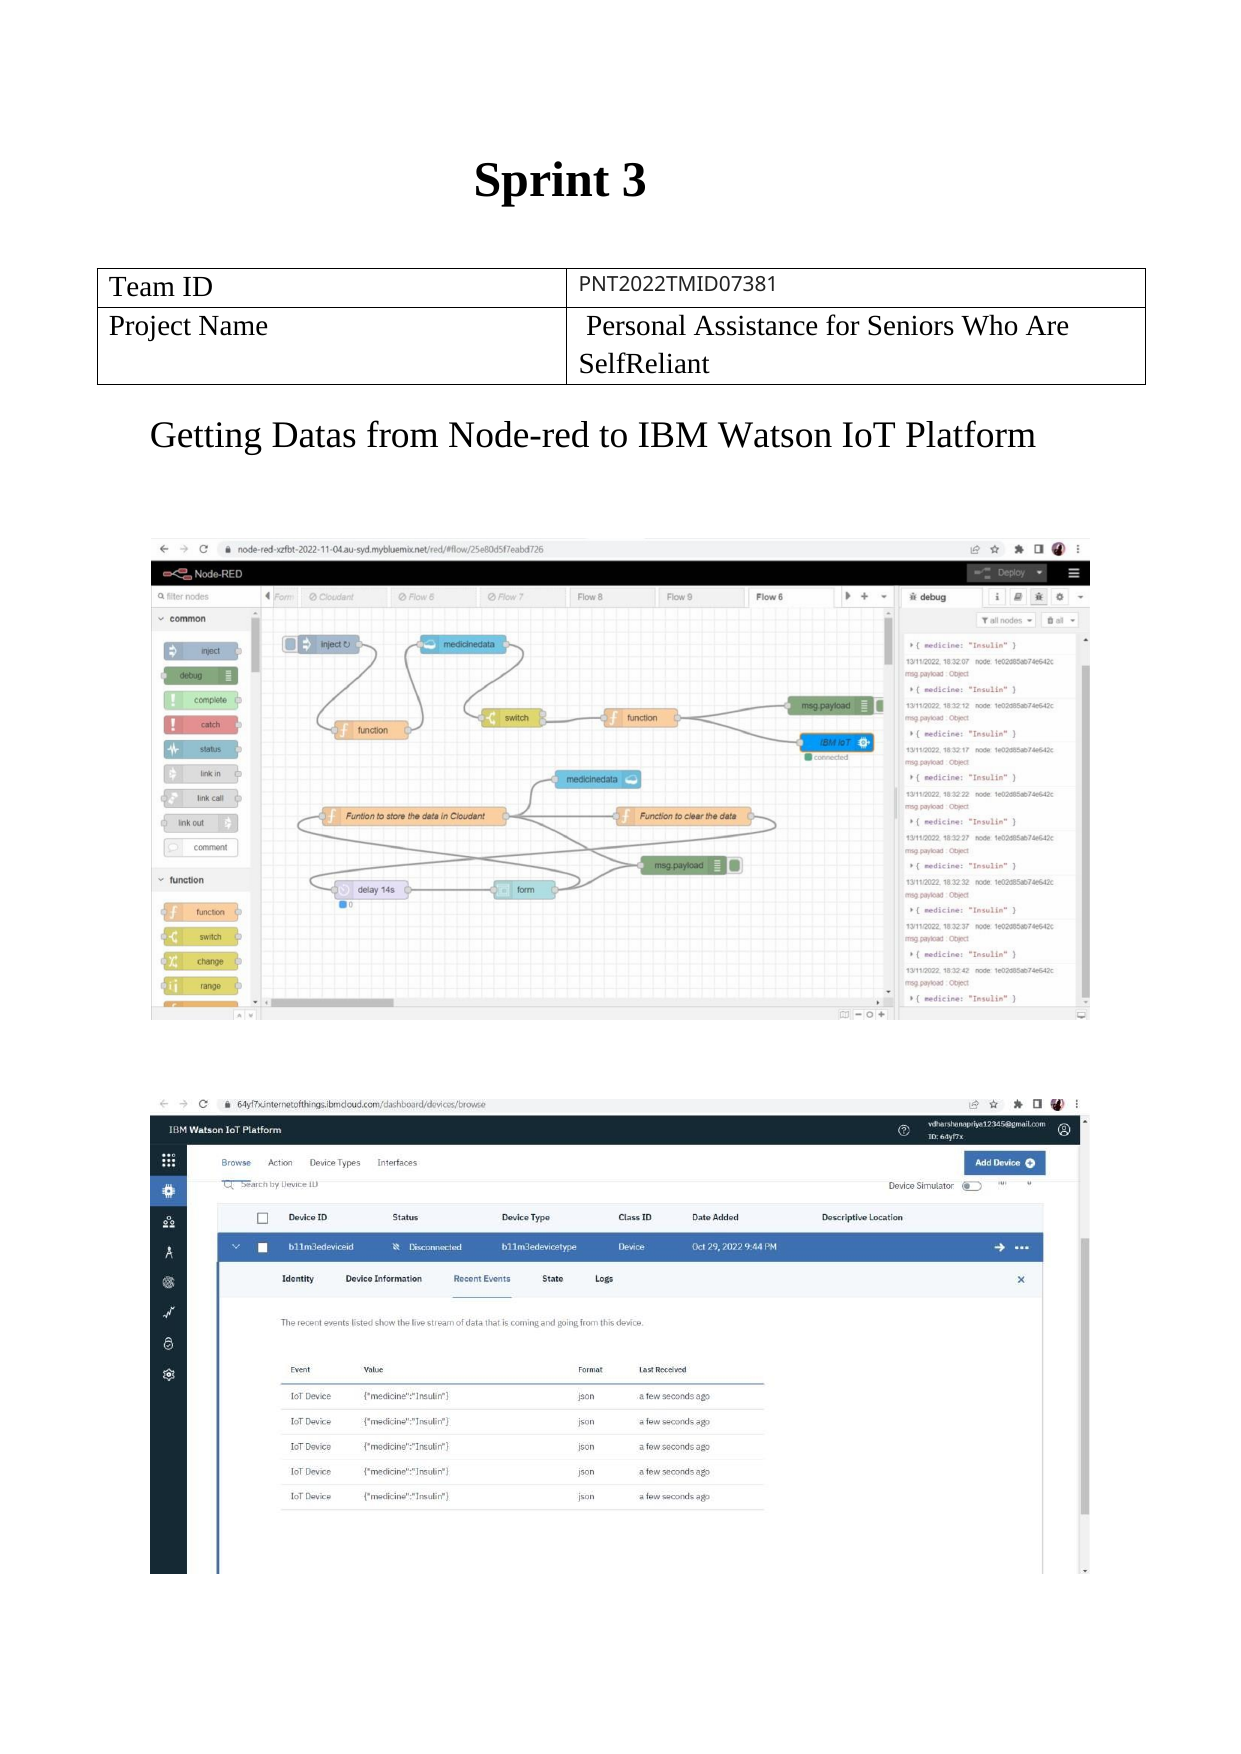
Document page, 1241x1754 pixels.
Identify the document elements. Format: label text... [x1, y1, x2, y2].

table_header Team ID [98, 269, 566, 307]
text Sprint 3 [83, 150, 1037, 207]
picture [150, 1099, 1090, 1574]
table_cell Personal Assistance for Seniors Who Are SelfReliant [567, 308, 1145, 383]
picture [150, 538, 1090, 1020]
table_header PNT2022TMID07381 [567, 269, 1145, 307]
table_cell Project Name [98, 308, 566, 383]
text Getting Datas from Node-red to IBM Watson IoT Platform [83, 413, 1037, 456]
